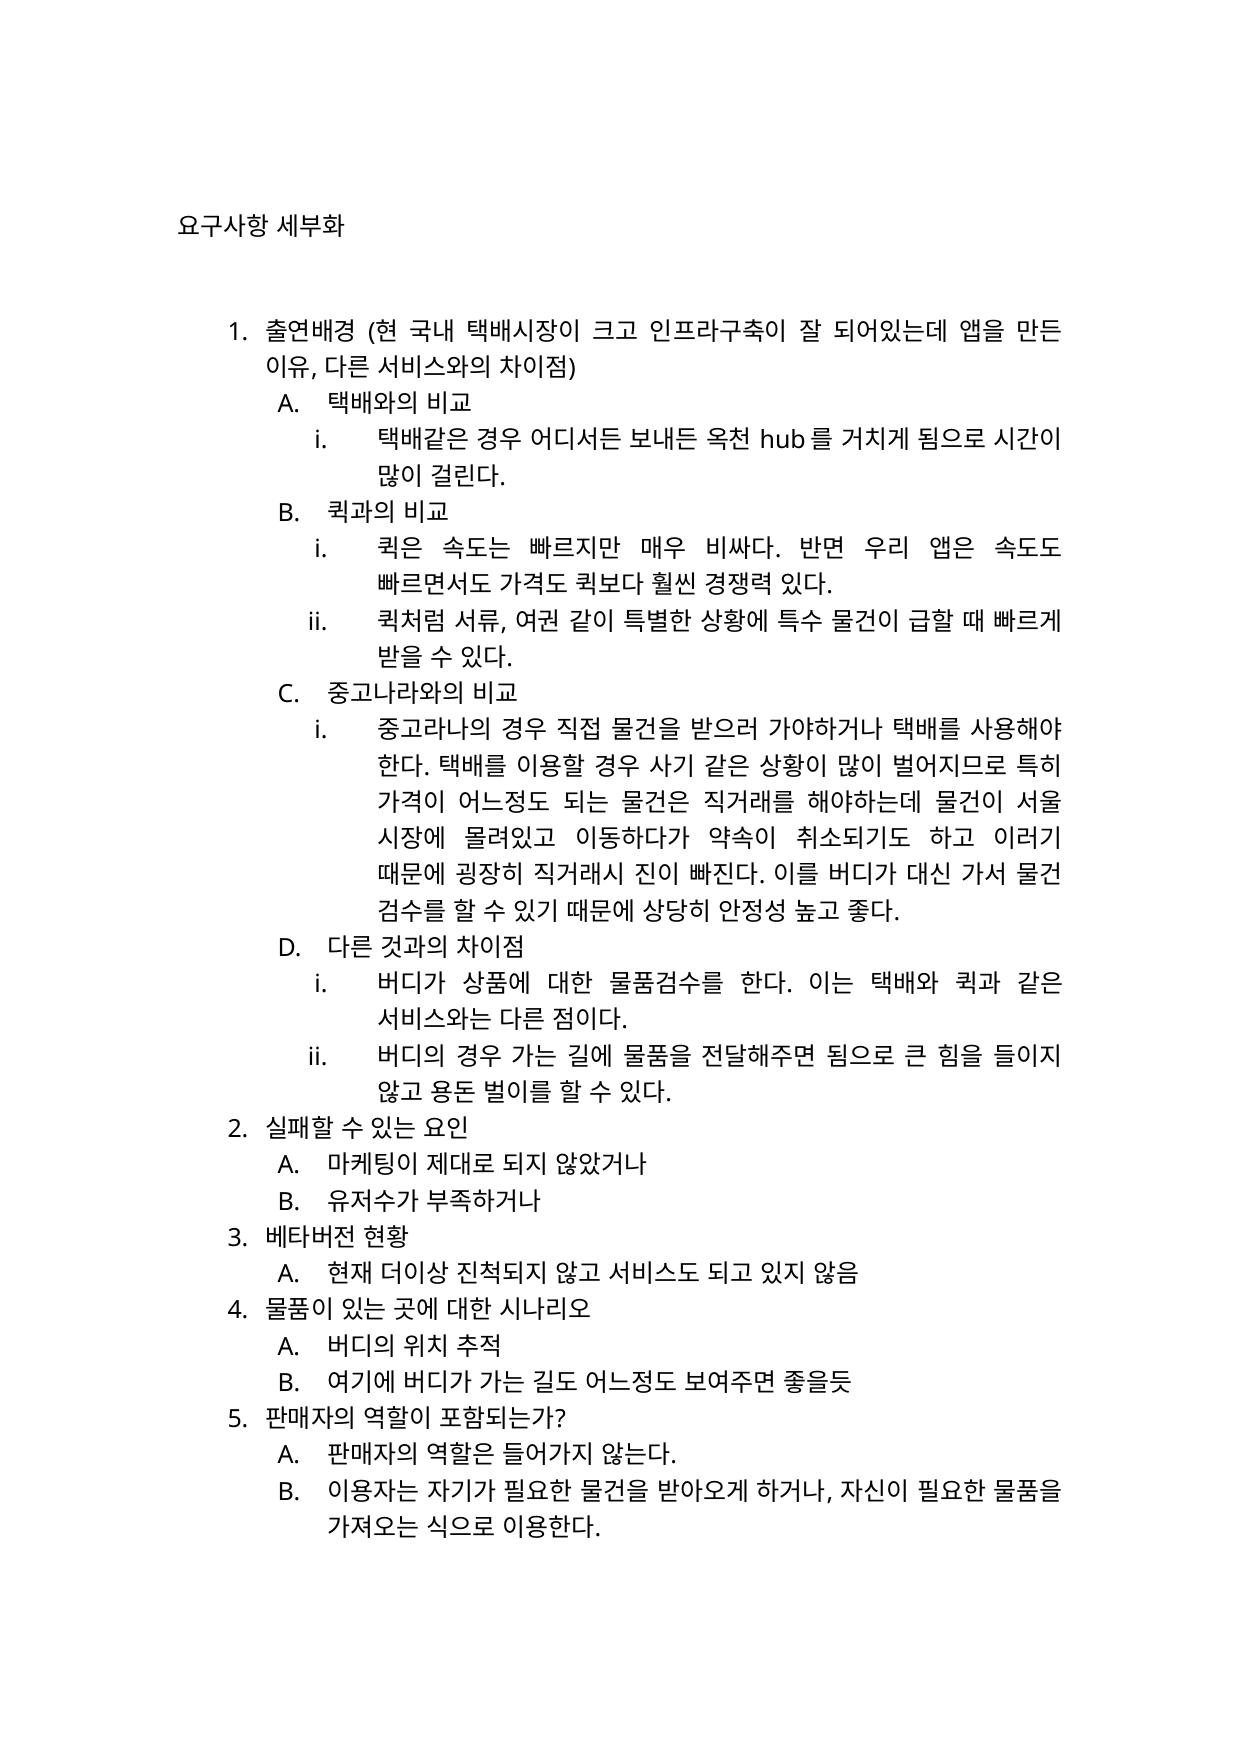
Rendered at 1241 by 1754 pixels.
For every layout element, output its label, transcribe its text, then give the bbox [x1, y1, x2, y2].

text 요구사항 세부화 [177, 207, 1063, 243]
list 이용자는 자기가 필요한 물건을 받아오게 하거나, 자신이 필요한 물품을 가져오는 식으로 이용한다. [277, 1471, 1063, 1544]
list 퀵과의 비교 [277, 492, 1063, 529]
list 버디의 경우 가는 길에 물품을 전달해주면 됨으로 큰 힘을 들이지 않고 용돈 벌이를 할 수 있다. [327, 1036, 1063, 1109]
list 중고라나의 경우 직접 물건을 받으러 가야하거나 택배를 사용해야 한다. 택배를 이용할 경우 사기 같은 상황이 많이 벌어지므로 특히 가격이 어느정도 되는 물건은 직거래를 해야하는데 물건이 서울 시장에 몰려있고 이동하다가 약속이 취소되기도 하고 이러기 때문에 굉장히 직거래시 진이 빠진다. 이를 버디가 대신 가서 물건 검수를 할 수 있기 때문에 상당히 안정성 높고 좋다. [327, 710, 1063, 927]
list 마케팅이 제대로 되지 않았거나 [277, 1145, 1063, 1181]
list 판매자의 역할이 포함되는가? [227, 1399, 1063, 1435]
list 물품이 있는 곳에 대한 시나리오 [227, 1290, 1063, 1326]
list 버디의 위치 추적 [277, 1326, 1063, 1362]
list 퀵은 속도는 빠르지만 매우 비싸다. 반면 우리 앱은 속도도 빠르면서도 가격도 퀵보다 훨씬 경쟁력 있다. [327, 529, 1063, 601]
list 택배와의 비교 [277, 384, 1063, 420]
list 출연배경 (현 국내 택배시장이 크고 인프라구축이 잘 되어있는데 앱을 만든 이유, 다른 서비스와의 차이점) [227, 311, 1063, 384]
list 퀵처럼 서류, 여권 같이 특별한 상황에 특수 물건이 급할 때 빠르게 받을 수 있다. [327, 601, 1063, 674]
list 현재 더이상 진척되지 않고 서비스도 되고 있지 않음 [277, 1254, 1063, 1290]
list 베타버전 현황 [227, 1217, 1063, 1254]
list 판매자의 역할은 들어가지 않는다. [277, 1435, 1063, 1471]
list 실패할 수 있는 요인 [227, 1109, 1063, 1145]
list 중고나라와의 비교 [277, 674, 1063, 710]
list 다른 것과의 차이점 [277, 927, 1063, 964]
list 버디가 상품에 대한 물품검수를 한다. 이는 택배와 퀵과 같은 서비스와는 다른 점이다. [327, 964, 1063, 1036]
list 여기에 버디가 가는 길도 어느정도 보여주면 좋을듯 [277, 1362, 1063, 1399]
list 유저수가 부족하거나 [277, 1181, 1063, 1217]
list 택배같은 경우 어디서든 보내든 옥천 hub를 거치게 됨으로 시간이 많이 걸린다. [327, 420, 1063, 492]
